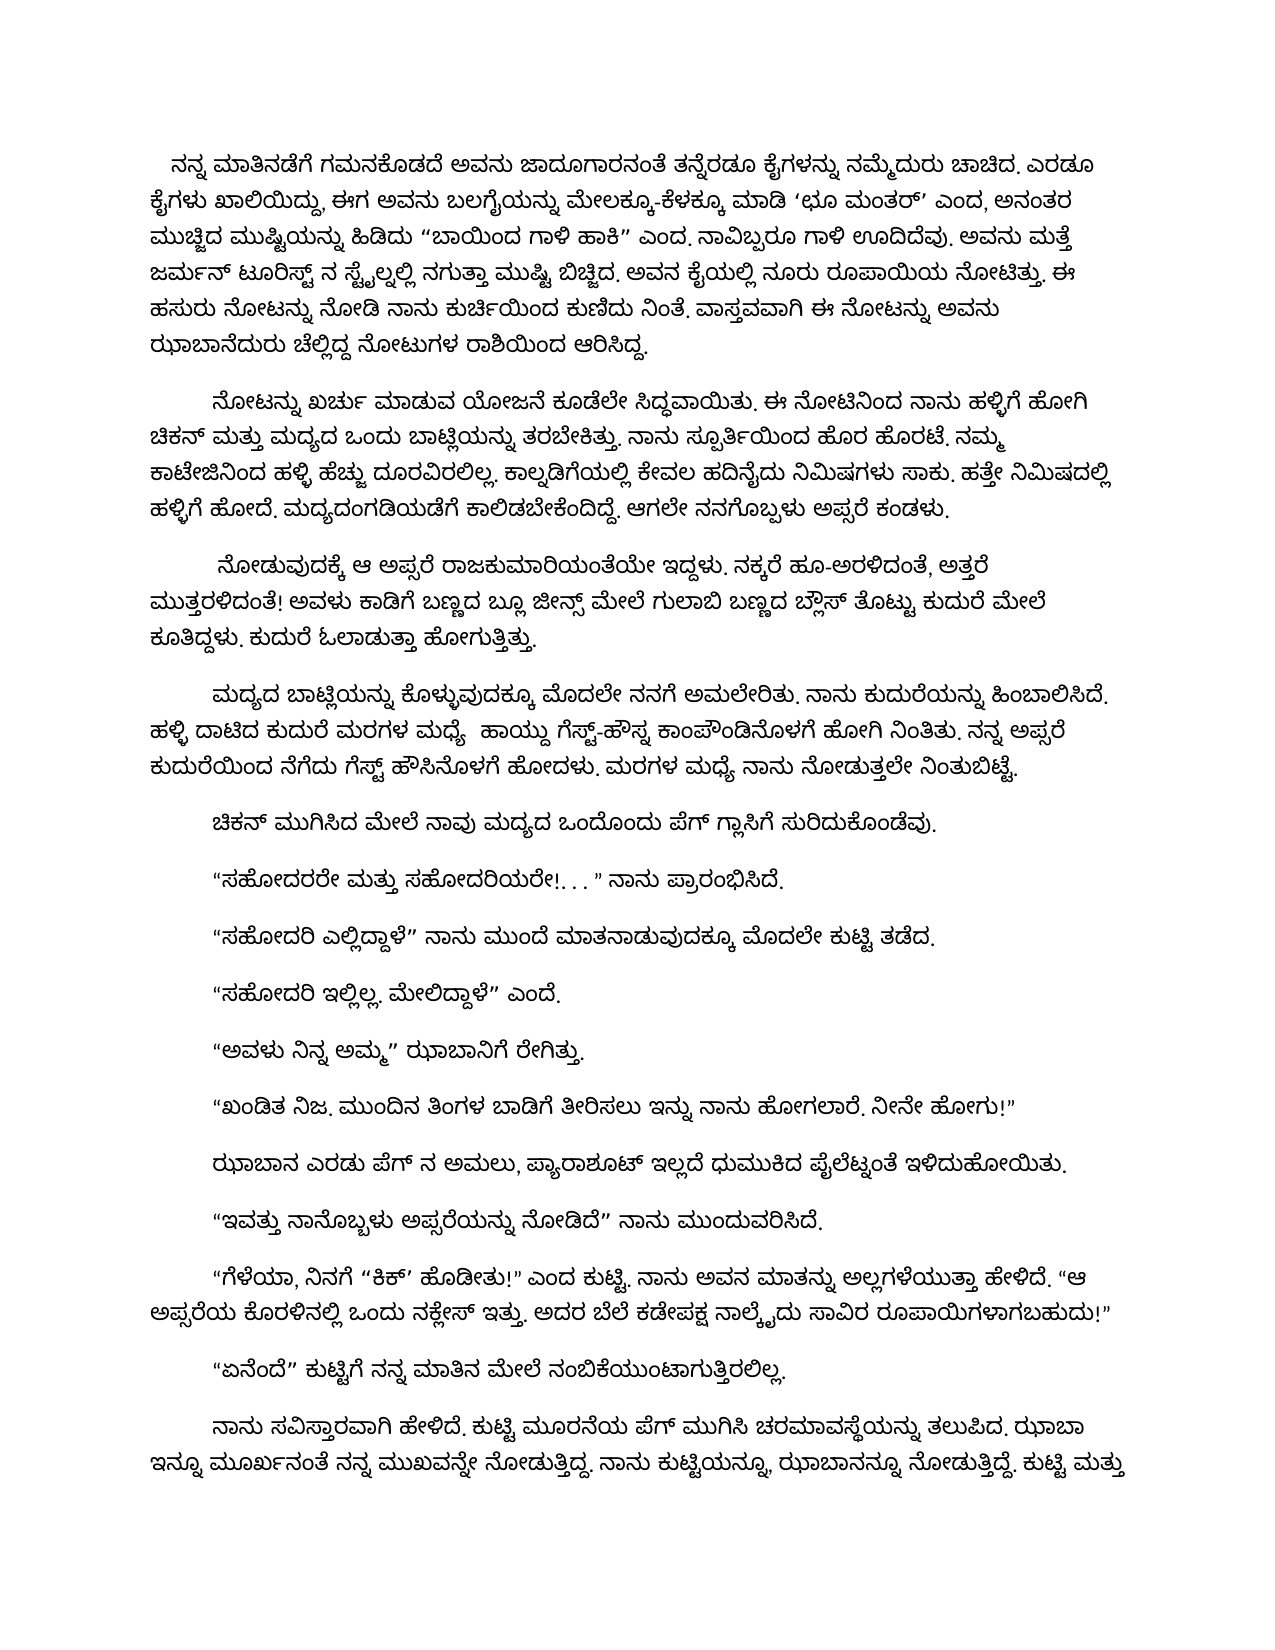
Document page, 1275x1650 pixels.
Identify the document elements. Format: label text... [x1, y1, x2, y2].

text ಮದ್ಯದ ಬಾಟ್ಲಿಯನ್ನು ಕೊಳ್ಳುವುದಕ್ಕೂ ಮೊದಲೇ ನನಗೆ ಅಮಲೇರಿತು. ನಾನು ಕುದುರೆಯನ್ನು ಹಿಂಬಾಲಿಸಿದೆ. ಹಳ್ಳಿ ದಾಟಿದ ಕುದುರೆ ಮರಗಳ ಮಧ್ಯೆ ಹಾಯ್ದು ಗೆಸ್ಟ್-ಹೌಸ್ನ ಕಾಂಪೌಂಡಿನೊಳಗೆ ಹೋಗಿ ನಿಂತಿತು. ನನ್ನ ಅಪ್ಸರೆ ಕುದುರೆಯಿಂದ ನೆಗೆದು ಗೆಸ್ಟ್ ಹೌಸಿನೊಳಗೆ ಹೋದಳು. ಮರಗಳ ಮಧ್ಯೆ ನಾನು ನೋಡುತ್ತಲೇ ನಿಂತುಬಿಟ್ಟೆ. [150, 680, 1125, 783]
text ನೋಡುವುದಕ್ಕೆ ಆ ಅಪ್ಸರೆ ರಾಜಕುಮಾರಿಯಂತೆಯೇ ಇದ್ದಳು. ನಕ್ಕರೆ ಹೂ-ಅರಳಿದಂತೆ, ಅತ್ತರೆ ಮುತ್ತರಳಿದಂತೆ! ಅವಳು ಕಾಡಿಗೆ ಬಣ್ಣದ ಬ್ಲೂ ಜೀನ್ಸ್ ಮೇಲೆ ಗುಲಾಬಿ ಬಣ್ಣದ ಬ್ಲೌಸ್ ತೊಟ್ಟು ಕುದುರೆ ಮೇಲೆ ಕೂತಿದ್ದಳು. ಕುದುರೆ ಓಲಾಡುತ್ತಾ ಹೋಗುತ್ತಿತ್ತು. [150, 551, 1125, 654]
text ಚಿಕನ್ ಮುಗಿಸಿದ ಮೇಲೆ ನಾವು ಮದ್ಯದ ಒಂದೊಂದು ಪೆಗ್ ಗ್ಲಾಸಿಗೆ ಸುರಿದುಕೊಂಡೆವು. [150, 808, 1125, 839]
text “ಸಹೋದರರೇ ಮತ್ತು ಸಹೋದರಿಯರೇ!. . . ” ನಾನು ಪ್ರಾರಂಭಿಸಿದೆ. [150, 865, 1125, 896]
text “ಸಹೋದರಿ ಇಲ್ಲಿಲ್ಲ. ಮೇಲಿದ್ದಾಳೆ” ಎಂದೆ. [150, 979, 1125, 1010]
text “ಏನೆಂದೆ” ಕುಟ್ಟಿಗೆ ನನ್ನ ಮಾತಿನ ಮೇಲೆ ನಂಬಿಕೆಯುಂಟಾಗುತ್ತಿರಲಿಲ್ಲ. [150, 1355, 1125, 1386]
text ನೋಟನ್ನು ಖರ್ಚು ಮಾಡುವ ಯೋಜನೆ ಕೂಡೆಲೇ ಸಿದ್ಧವಾಯಿತು. ಈ ನೋಟಿನಿಂದ ನಾನು ಹಳ್ಳಿಗೆ ಹೋಗಿ ಚಿಕನ್ ಮತ್ತು ಮದ್ಯದ ಒಂದು ಬಾಟ್ಲಿಯನ್ನು ತರಬೇಕಿತ್ತು. ನಾನು ಸ್ಪೂರ್ತಿಯಿಂದ ಹೊರ ಹೊರಟೆ. ನಮ್ಮ ಕಾಟೇಜಿನಿಂದ ಹಳ್ಳಿ ಹೆಚ್ಜು ದೂರವಿರಲಿಲ್ಲ. ಕಾಲ್ನಡಿಗೆಯಲ್ಲಿ ಕೇವಲ ಹದಿನೈದು ನಿಮಿಷಗಳು ಸಾಕು. ಹತ್ತೇ ನಿಮಿಷದಲ್ಲಿ ಹಳ್ಳಿಗೆ ಹೋದೆ. ಮದ್ಯದಂಗಡಿಯಡೆಗೆ ಕಾಲಿಡಬೇಕೆಂದಿದ್ದೆ. ಆಗಲೇ ನನಗೊಬ್ಪಳು ಅಪ್ಸರೆ ಕಂಡಳು. [150, 386, 1125, 526]
text ಝಾಬಾನ ಎರಡು ಪೆಗ್ ನ ಅಮಲು, ಪ್ಯಾರಾಶೂಟ್ ಇಲ್ಲದೆ ಧುಮುಕಿದ ಪೈಲೆಟ್ನಂತೆ ಇಳಿದುಹೋಯಿತು. [150, 1149, 1125, 1180]
text “ಸಹೋದರಿ ಎಲ್ಲಿದ್ದಾಳೆ” ನಾನು ಮುಂದೆ ಮಾತನಾಡುವುದಕ್ಕೂ ಮೊದಲೇ ಕುಟ್ಟಿ ತಡೆದ. [150, 922, 1125, 953]
text “ಗೆಳೆಯಾ, ನಿನಗೆ “ಕಿಕ್’ ಹೊಡೀತು!” ಎಂದ ಕುಟ್ಟಿ. ನಾನು ಅವನ ಮಾತನ್ನು ಅಲ್ಲಗಳೆಯುತ್ತಾ ಹೇಳಿದೆ. “ಆ ಅಪ್ಸರೆಯ ಕೊರಳಿನಲ್ಲಿ ಒಂದು ನಕ್ಲೇಸ್ ಇತ್ತು. ಅದರ ಬೆಲೆ ಕಡೇಪಕ್ಷ ನಾಲ್ಕೈದು ಸಾವಿರ ರೂಪಾಯಿಗಳಾಗಬಹುದು!” [150, 1262, 1125, 1330]
text “ಇವತ್ತು ನಾನೊಬ್ಬಳು ಅಪ್ಸರೆಯನ್ನು ನೋಡಿದೆ” ನಾನು ಮುಂದುವರಿಸಿದೆ. [150, 1206, 1125, 1237]
text “ಅವಳು ನಿನ್ನ ಅಮ್ಮ” ಝಾಬಾನಿಗೆ ರೇಗಿತ್ತು. [150, 1035, 1125, 1067]
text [150, 1412, 1125, 1479]
text “ಖಂಡಿತ ನಿಜ. ಮುಂದಿನ ತಿಂಗಳ ಬಾಡಿಗೆ ತೀರಿಸಲು ಇನ್ನು ನಾನು ಹೋಗಲಾರೆ. ನೀನೇ ಹೋಗು!” [150, 1092, 1125, 1123]
text ನನ್ನ ಮಾತಿನಡೆಗೆ ಗಮನಕೊಡದೆ ಅವನು ಜಾದೂಗಾರನಂತೆ ತನ್ನೆರಡೂ ಕೈಗಳನ್ನು ನಮ್ಮೆದುರು ಚಾಚಿದ. ಎರಡೂ ಕೈಗಳು ಖಾಲಿಯಿದ್ದು, ಈಗ ಅವನು ಬಲಗೈಯನ್ನು ಮೇಲಕ್ಕೂ-ಕೆಳಕ್ಕೂ ಮಾಡಿ ‘ಛೂ ಮಂತರ್’ ಎಂದ, ಅನಂತರ ಮುಚ್ಜಿದ ಮುಷ್ಟಿಯನ್ನು ಹಿಡಿದು “ಬಾಯಿಂದ ಗಾಳಿ ಹಾಕಿ” ಎಂದ. ನಾವಿಬ್ಪರೂ ಗಾಳಿ ಊದಿದೆವು. ಅವನು ಮತ್ತೆ ಜರ್ಮನ್ ಟೂರಿಸ್ಟ್ ನ ಸ್ಟೈಲ್ನಲ್ಲಿ ನಗುತ್ತಾ ಮುಷ್ಟಿ ಬಿಚ್ಜಿದ. ಅವನ ಕೈಯಲ್ಲಿ ನೂರು ರೂಪಾಯಿಯ ನೋಟಿತ್ತು. ಈ ಹಸುರು ನೋಟನ್ನು ನೋಡಿ ನಾನು ಕುರ್ಚಿಯಿಂದ ಕುಣಿದು ನಿಂತೆ. ವಾಸ್ತವವಾಗಿ ಈ ನೋಟನ್ನು ಅವನು ಝಾಬಾನೆದುರು ಚೆಲ್ಲಿದ್ದ ನೋಟುಗಳ ರಾಶಿಯಿಂದ ಆರಿಸಿದ್ದ. [150, 150, 1125, 361]
